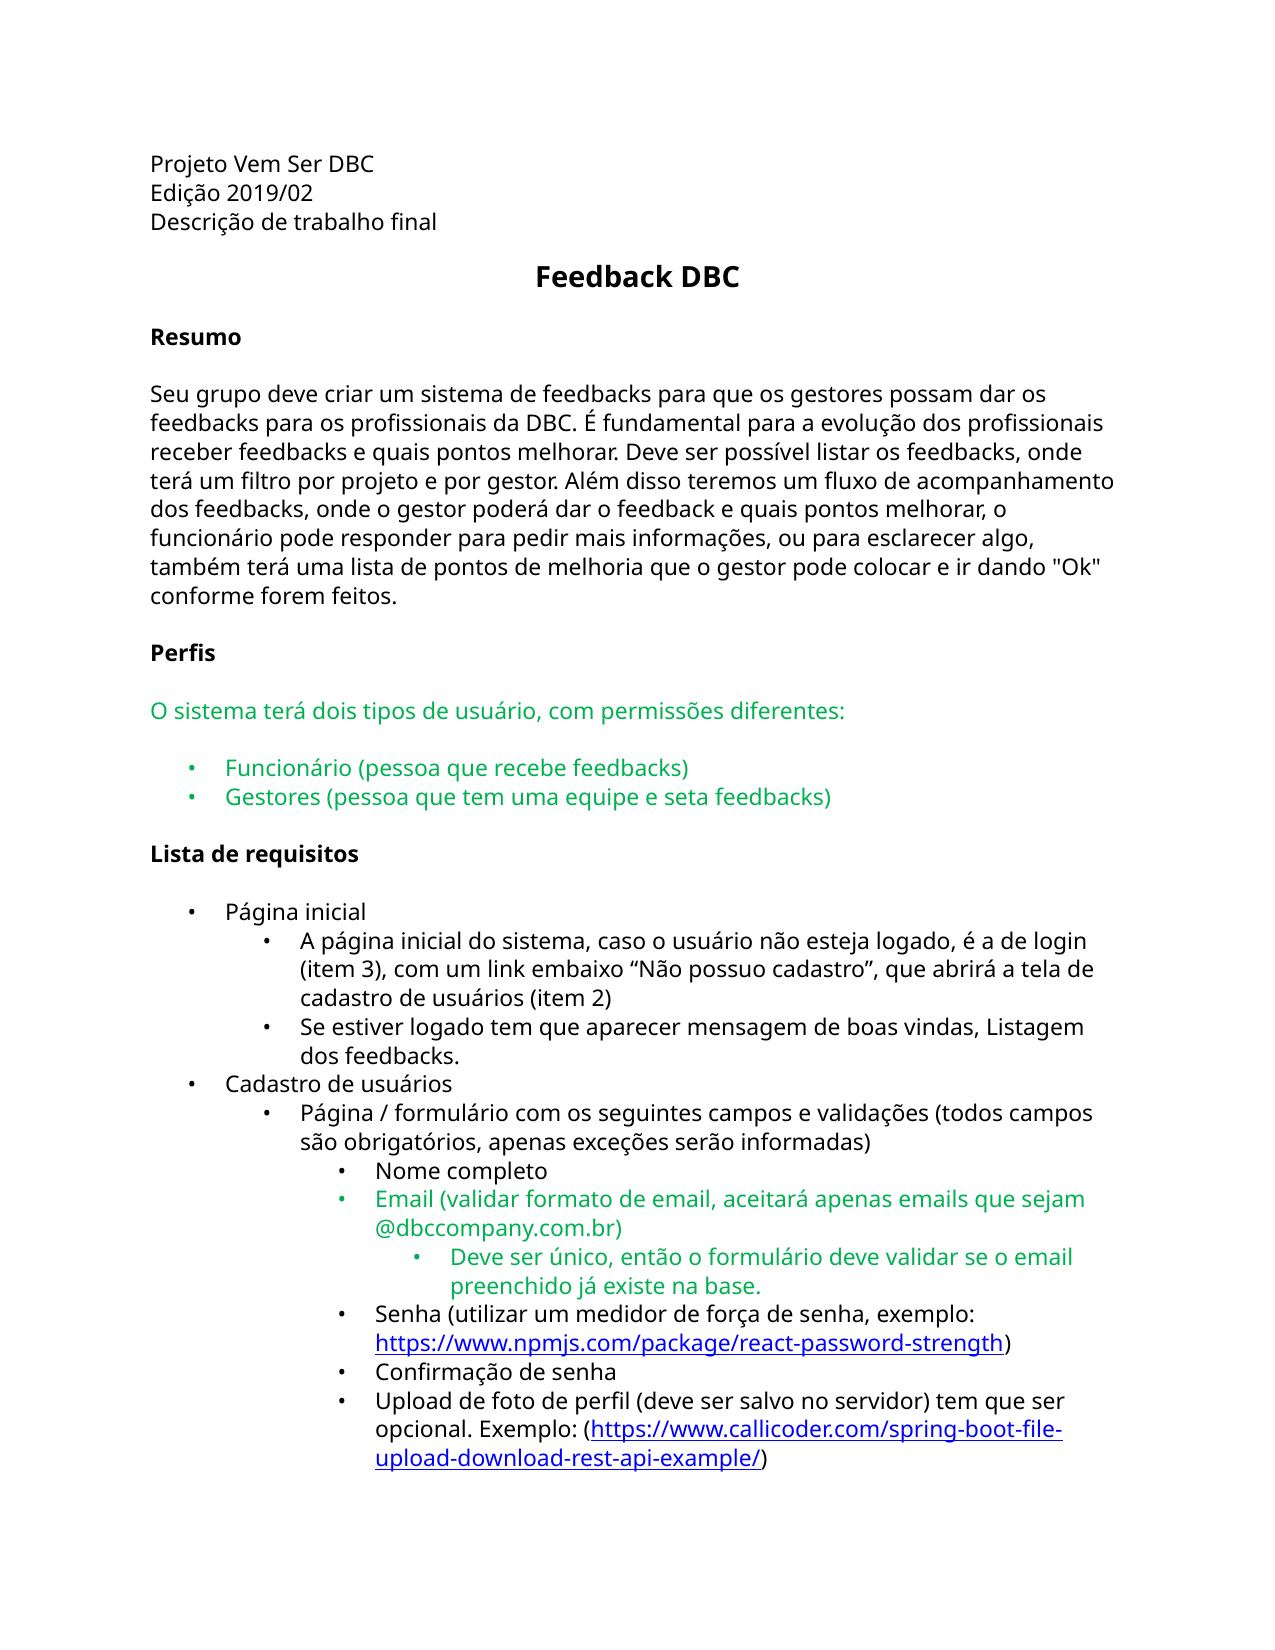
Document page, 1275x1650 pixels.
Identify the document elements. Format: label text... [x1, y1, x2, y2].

text Seu grupo deve criar um sistema de feedbacks para que os gestores possam dar os feedbacks para os profissionais da DBC. É fundamental para a evolução dos profissionais receber feedbacks e quais pontos melhorar. Deve ser possível listar os feedbacks, onde terá um filtro por projeto e por gestor. Além disso teremos um fluxo de acompanhamento dos feedbacks, onde o gestor poderá dar o feedback e quais pontos melhorar, o funcionário pode responder para pedir mais informações, ou para esclarecer algo, também terá uma lista de pontos de melhoria que o gestor pode colocar e ir dando "Ok" conforme forem feitos. [150, 380, 1125, 610]
text Projeto Vem Ser DBC [150, 150, 1125, 179]
text Lista de requisitos [150, 840, 1125, 869]
list A página inicial do sistema, caso o usuário não esteja logado, é a de login (item 3), com um link embaixo “Não possuo cadastro”, que abrirá a tela de cadastro de usuários (item 2) [262, 926, 1125, 1012]
list Senha (utilizar um medidor de força de senha, exemplo: https://www.npmjs.com/package/react-password-strength) [337, 1300, 1125, 1357]
text Feedback DBC [150, 265, 1125, 294]
list Página / formulário com os seguintes campos e validações (todos campos são obrigatórios, apenas exceções serão informadas) [262, 1099, 1125, 1156]
list Confirmação de senha [337, 1357, 1125, 1386]
list Upload de foto de perfil (deve ser salvo no servidor) tem que ser opcional. Exemplo: (https://www.callicoder.com/spring-boot-file-upload-download-rest-api-example/) [337, 1386, 1125, 1472]
list Página inicial [187, 897, 1125, 926]
text Perfis [150, 639, 1125, 667]
text O sistema terá dois tipos de usuário, com permissões diferentes: [150, 696, 1125, 725]
list Se estiver logado tem que aparecer mensagem de boas vindas, Listagem dos feedbacks. [262, 1012, 1125, 1070]
text Edição 2019/02 [150, 179, 1125, 207]
list Funcionário (pessoa que recebe feedbacks) [187, 754, 1125, 782]
list Email (validar formato de email, aceitará apenas emails que sejam @dbccompany.com.br) [337, 1185, 1125, 1242]
list Cadastro de usuários [187, 1070, 1125, 1099]
text Descrição de trabalho final [150, 207, 1125, 236]
text Resumo [150, 322, 1125, 351]
list Nome completo [337, 1156, 1125, 1185]
list Deve ser único, então o formulário deve validar se o email preenchido já existe na base. [412, 1242, 1125, 1300]
list Gestores (pessoa que tem uma equipe e seta feedbacks) [187, 782, 1125, 811]
